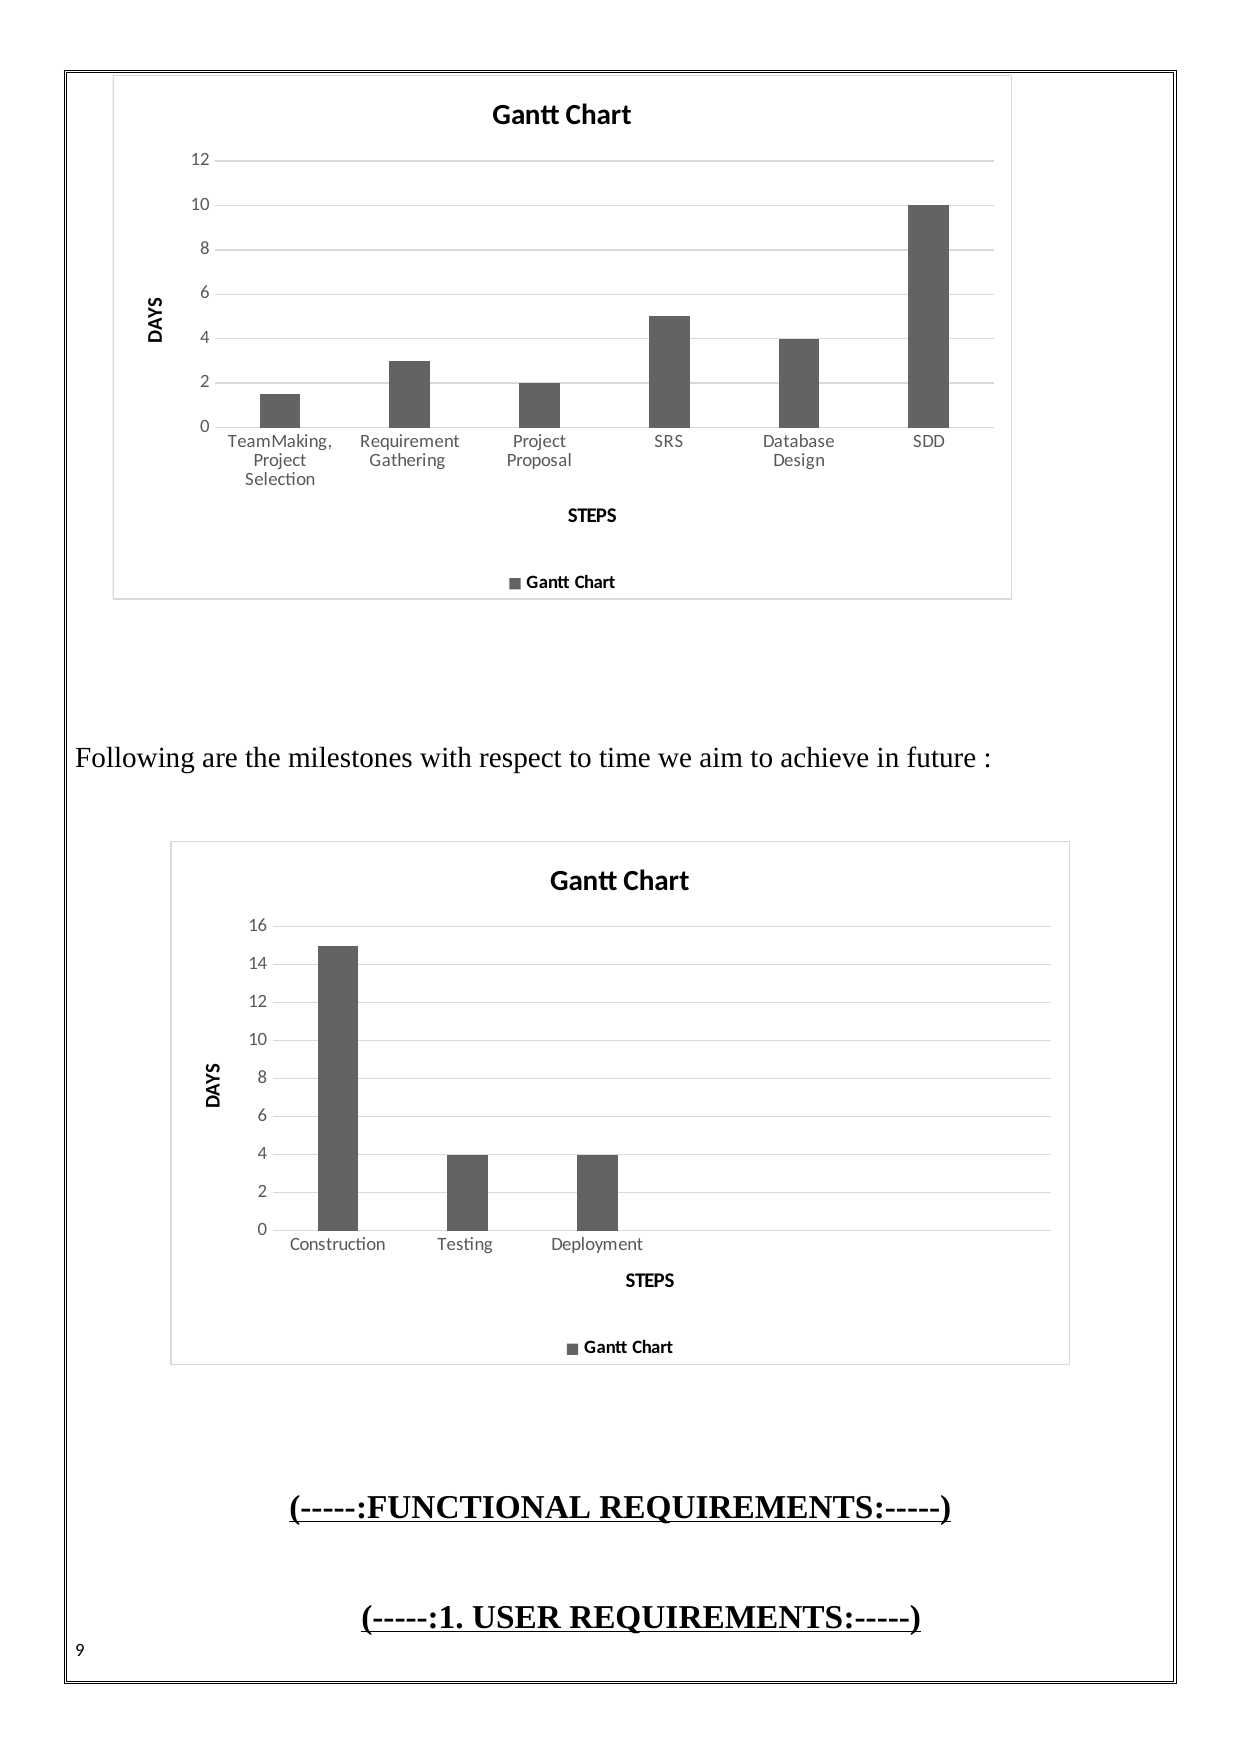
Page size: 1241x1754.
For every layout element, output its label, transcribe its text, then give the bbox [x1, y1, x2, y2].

list Following are the milestones with respect to time we aim to achieve in future : [75, 740, 1165, 774]
list (-----:1. USER REQUIREMENTS:-----) [75, 1597, 1165, 1636]
list (-----:FUNCTIONAL REQUIREMENTS:-----) [75, 1487, 1165, 1526]
